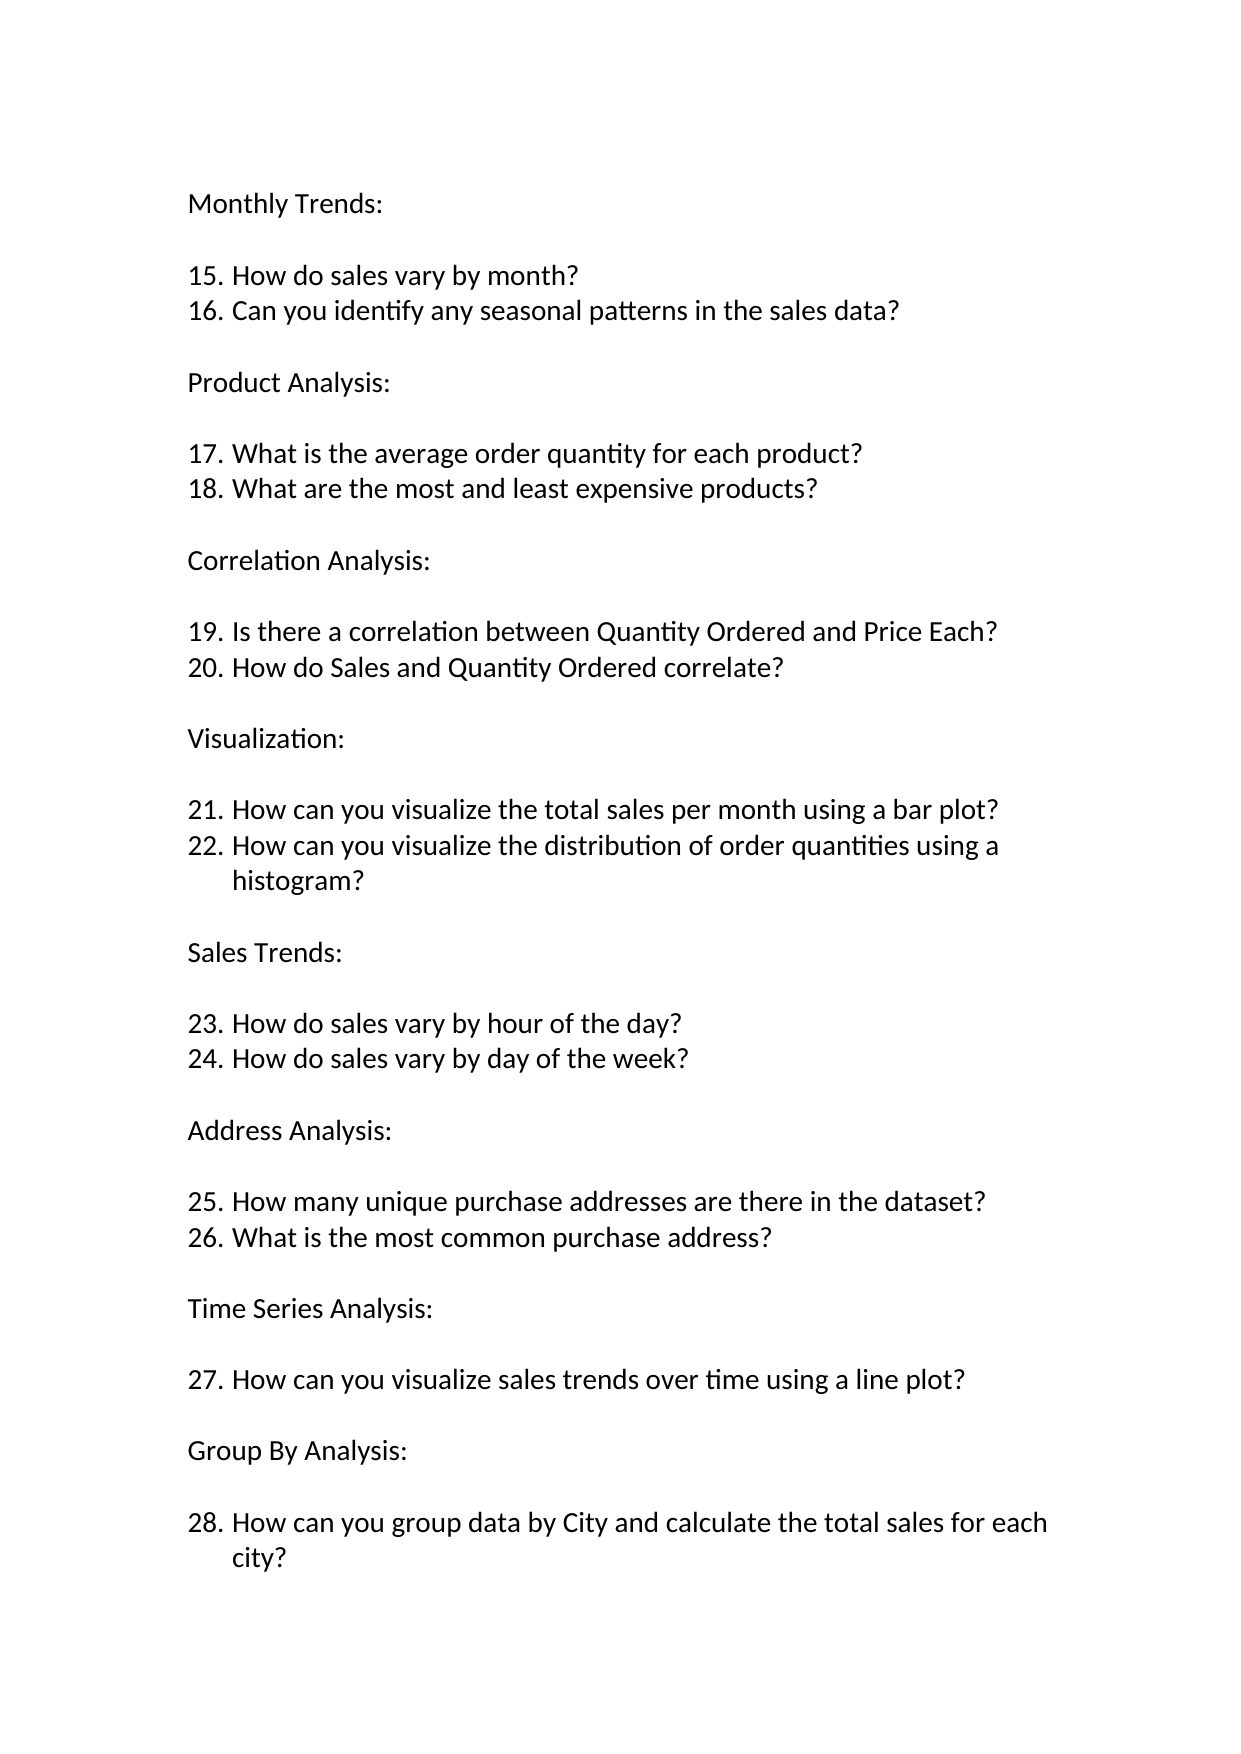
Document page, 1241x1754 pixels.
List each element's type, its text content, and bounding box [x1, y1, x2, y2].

list How can you visualize sales trends over time using a line plot? [187, 1361, 1053, 1397]
list What is the most common purchase address? [187, 1219, 1053, 1254]
list Product Analysis: [187, 328, 1053, 399]
list How do Sales and Quantity Ordered correlate? [187, 649, 1053, 684]
list Visualization: [187, 684, 1053, 756]
list How many unique purchase addresses are there in the dataset? [187, 1183, 1053, 1219]
list How can you visualize the total sales per month using a bar plot? [187, 791, 1053, 827]
list How do sales vary by hour of the day? [187, 1005, 1053, 1041]
list Monthly Trends: [187, 150, 1053, 221]
list Group By Analysis: [187, 1397, 1053, 1468]
list Sales Trends: [187, 898, 1053, 969]
list How can you group data by City and calculate the total sales for each city? [187, 1504, 1053, 1575]
list Is there a correlation between Quantity Ordered and Price Each? [187, 613, 1053, 649]
list Correlation Analysis: [187, 506, 1053, 577]
list Can you identify any seasonal patterns in the sales data? [187, 292, 1053, 328]
list Time Series Analysis: [187, 1254, 1053, 1326]
list How do sales vary by day of the week? [187, 1041, 1053, 1076]
list What are the most and least expensive products? [187, 471, 1053, 506]
list How do sales vary by month? [187, 257, 1053, 292]
list Address Analysis: [187, 1076, 1053, 1147]
list What is the average order quantity for each product? [187, 435, 1053, 471]
list How can you visualize the distribution of order quantities using a histogram? [187, 827, 1053, 898]
